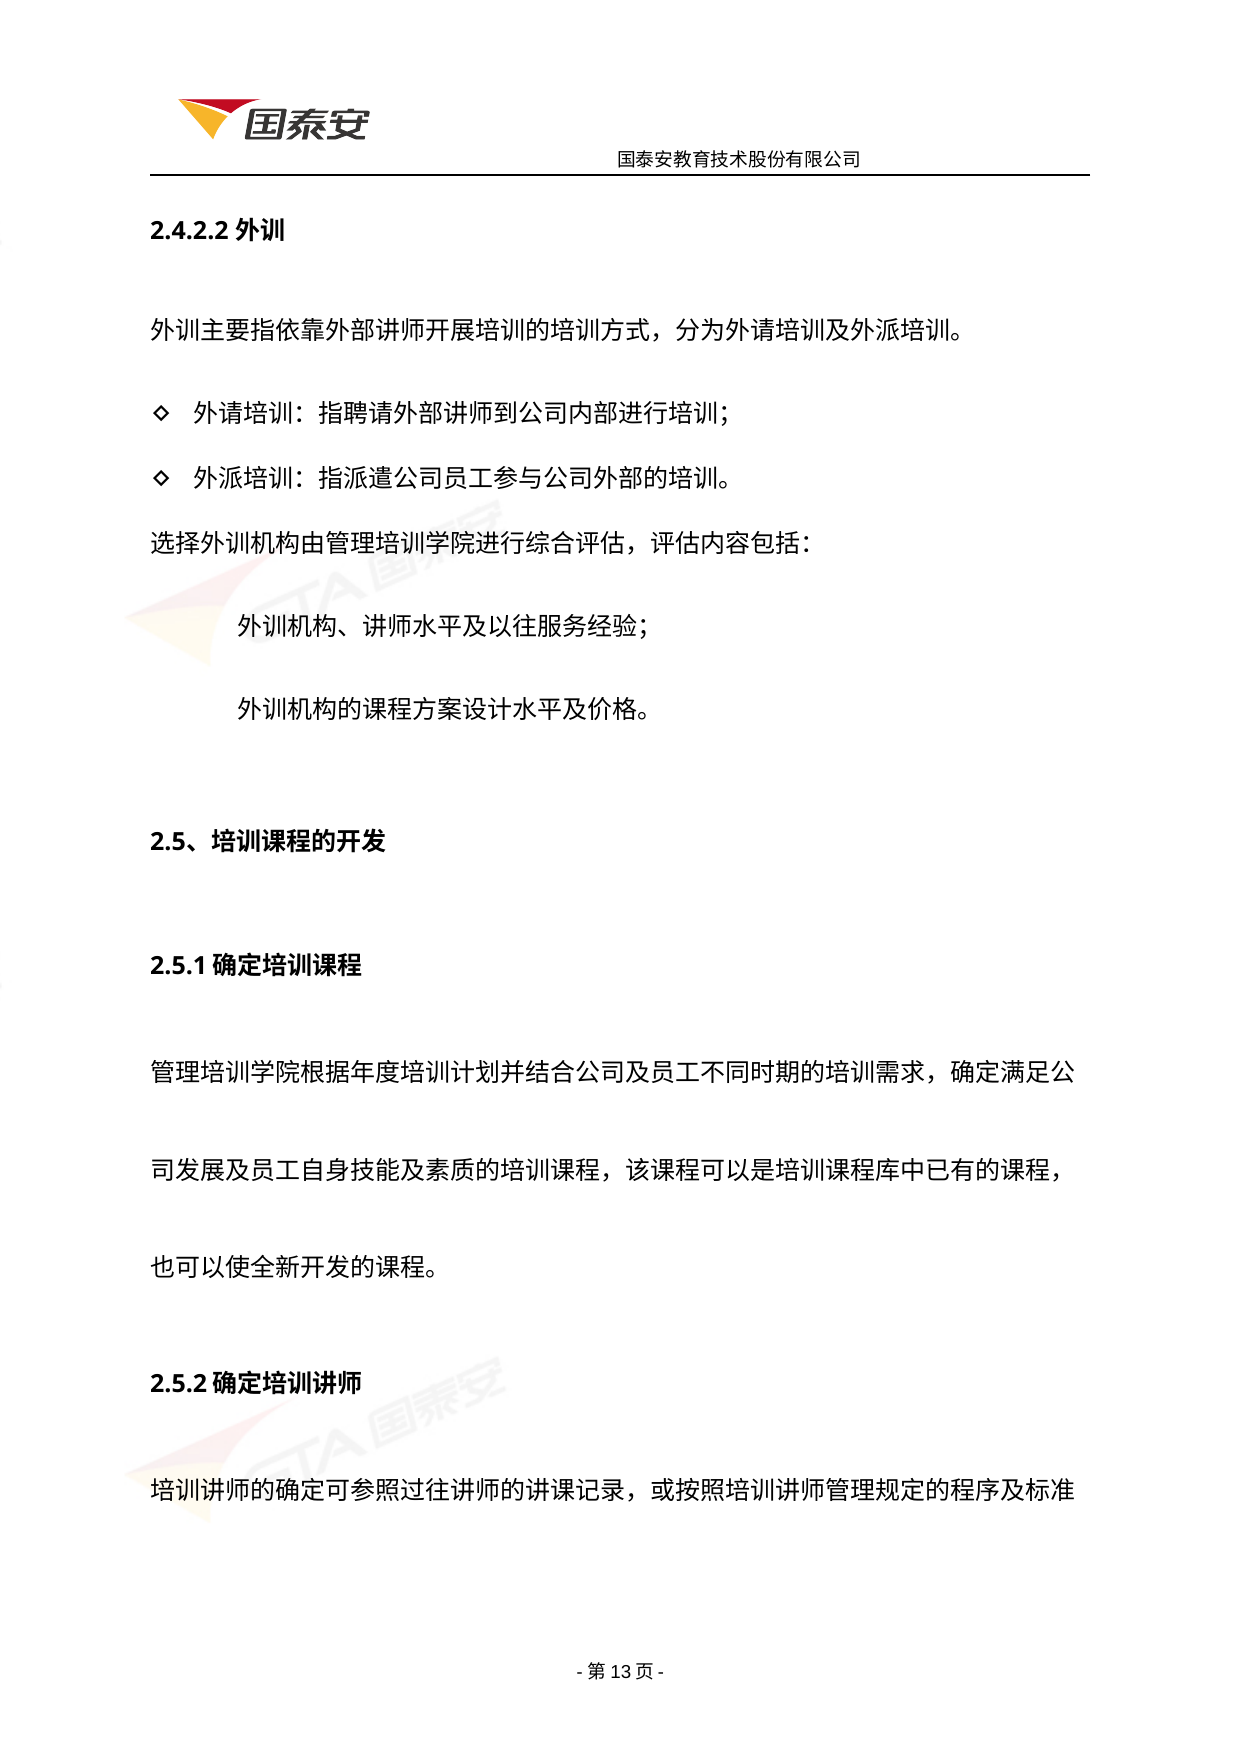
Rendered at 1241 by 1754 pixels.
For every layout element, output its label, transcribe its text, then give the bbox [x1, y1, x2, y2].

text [150, 1456, 1090, 1521]
text 2.5.1确定培训课程 [150, 931, 1090, 996]
text 2.5.2确定培训讲师 [150, 1349, 1090, 1414]
text 2.4.2.2 外训 [150, 196, 1090, 261]
list 外派培训：指派遣公司员工参与公司外部的培训。 [150, 444, 1090, 509]
text 管理培训学院根据年度培训计划并结合公司及员工不同时期的培训需求，确定满足公司发展及员工自身技能及素质的培训课程，该课程可以是培训课程库中已有的课程，也可以使全新开发的课程。 [150, 1038, 1090, 1298]
text 选择外训机构由管理培训学院进行综合评估，评估内容包括： [150, 509, 1090, 574]
text 2.5、培训课程的开发 [150, 807, 1090, 872]
list 外请培训：指聘请外部讲师到公司内部进行培训； [150, 379, 1090, 444]
text 外训机构的课程方案设计水平及价格。 [237, 675, 1090, 740]
text 外训机构、讲师水平及以往服务经验； [237, 592, 1090, 657]
text 外训主要指依靠外部讲师开展培训的培训方式，分为外请培训及外派培训。 [150, 296, 1090, 361]
picture [0, 0, 689, 1727]
